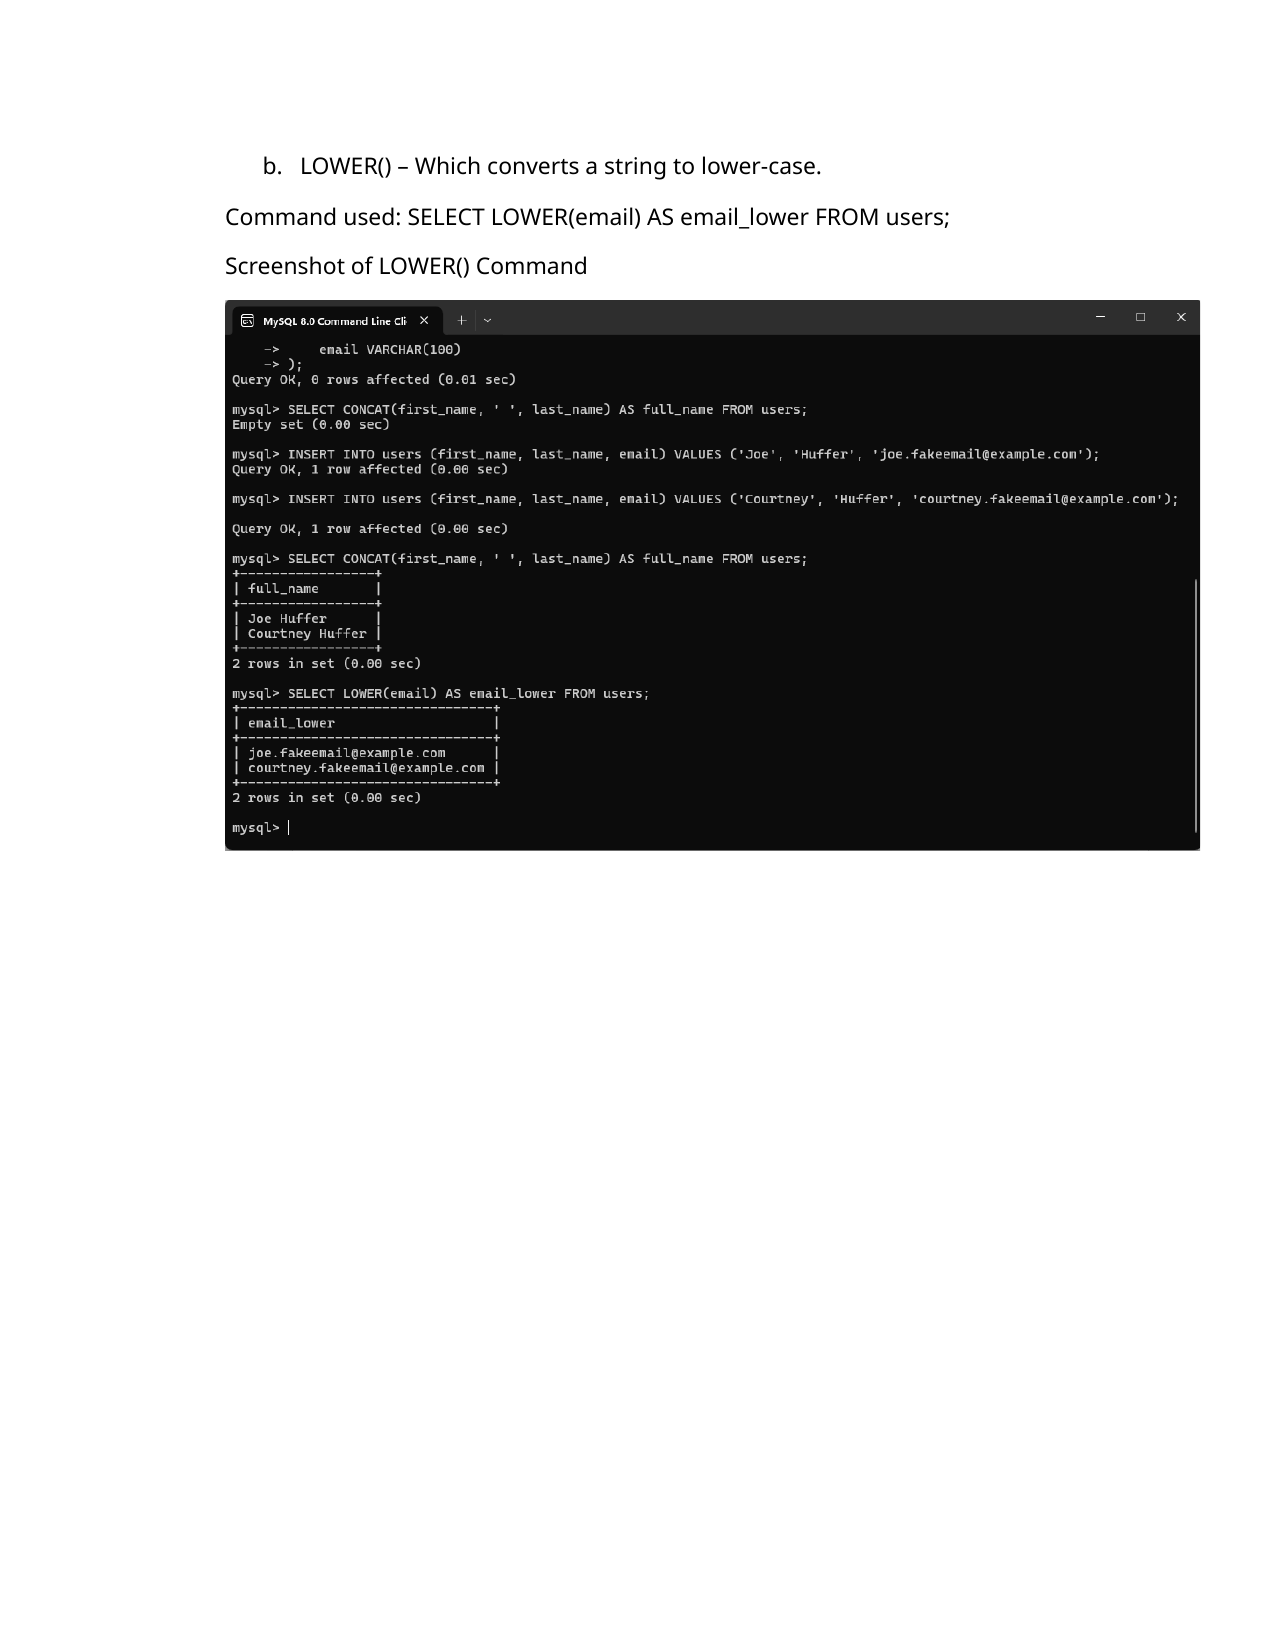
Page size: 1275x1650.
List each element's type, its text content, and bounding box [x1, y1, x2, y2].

list LOWER() – Which converts a string to lower-case. [262, 150, 1125, 181]
text Screenshot of LOWER() Command [150, 250, 1125, 281]
picture [225, 300, 1200, 851]
text Command used: SELECT LOWER(email) AS email_lower FROM users; [150, 200, 1125, 232]
